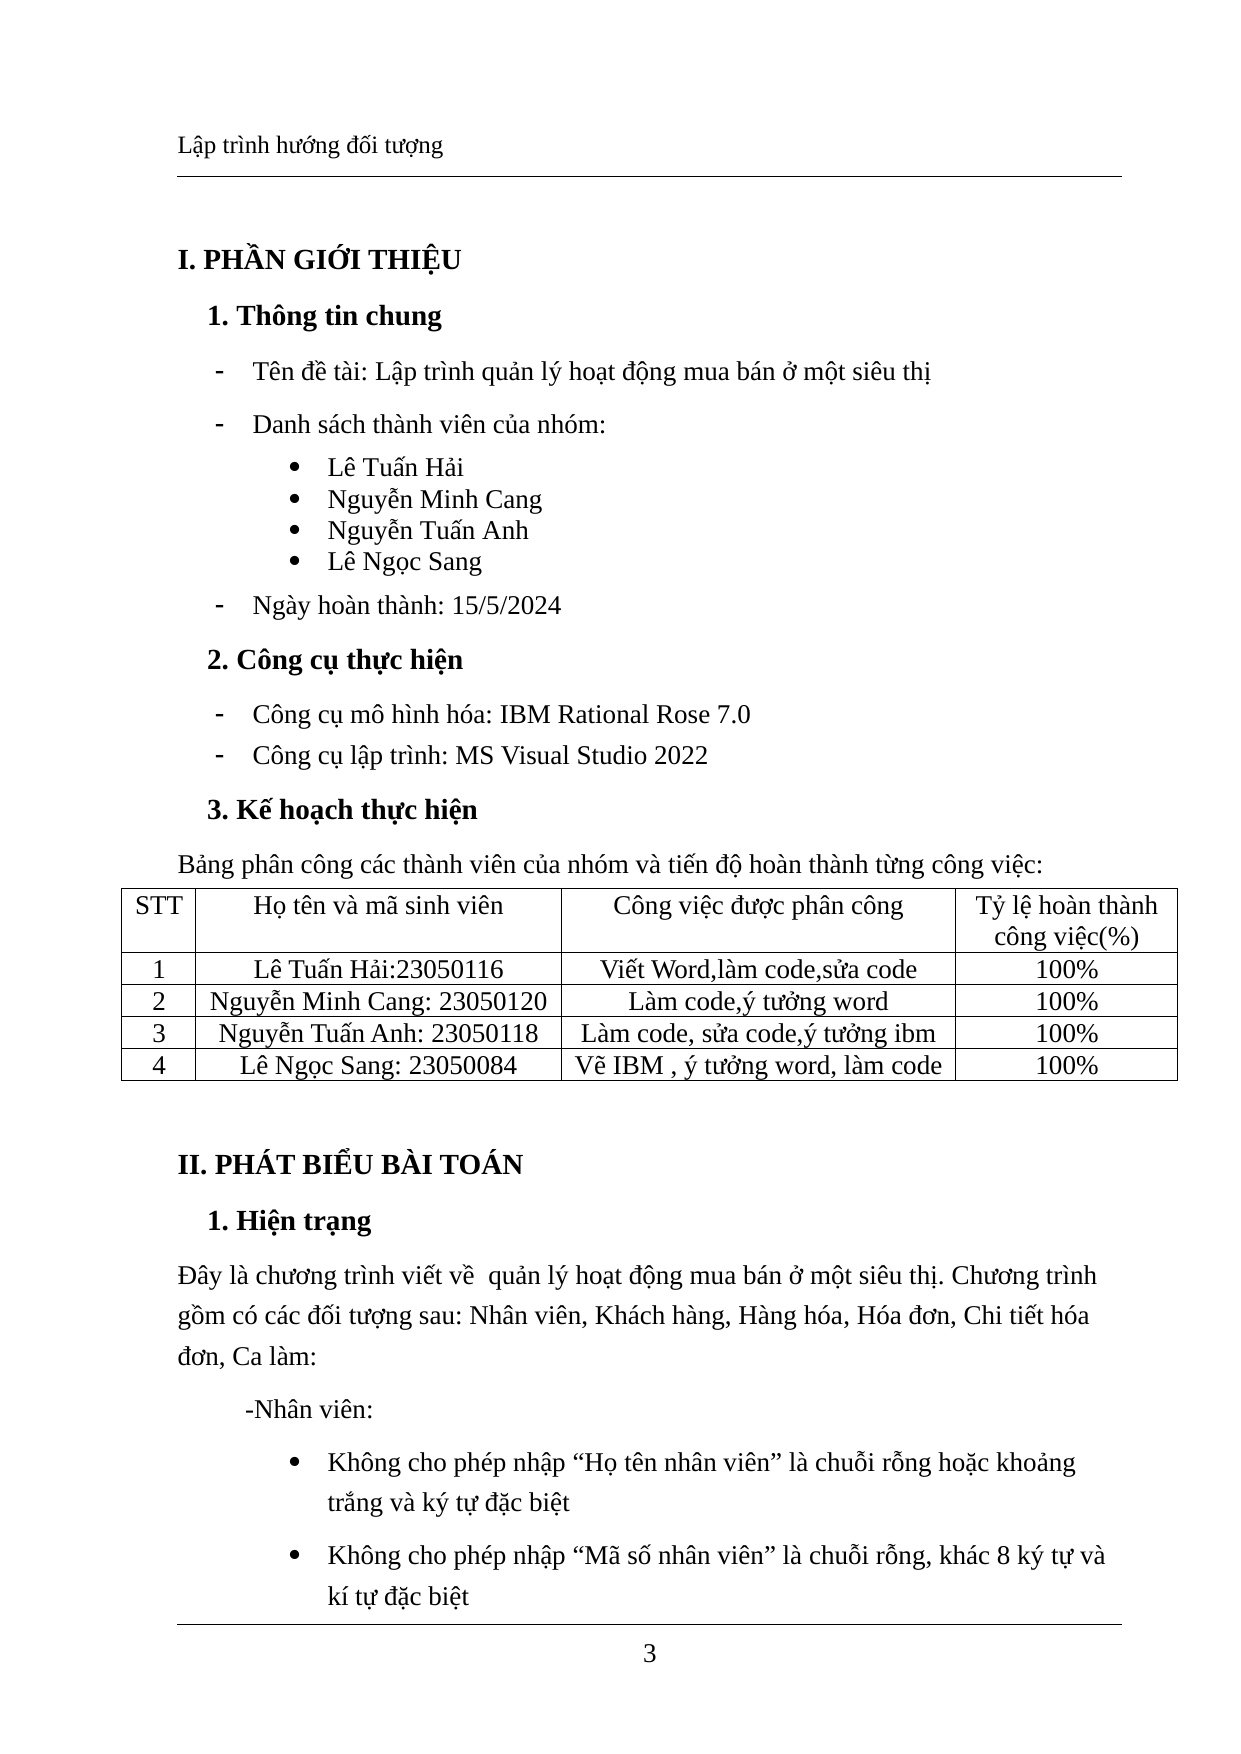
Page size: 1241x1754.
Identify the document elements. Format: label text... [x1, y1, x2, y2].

list Không cho phép nhập “Mã số nhân viên” là chuỗi rỗng, khác 8 ký tự và kí tự đặc biệt [290, 1539, 1122, 1611]
subtitle Công cụ thực hiện [207, 642, 1122, 676]
text -Nhân viên: [177, 1393, 1122, 1424]
table_cell 100% [956, 1017, 1177, 1048]
table_cell 3 [122, 1017, 195, 1048]
text Đây là chương trình viết về quản lý hoạt động mua bán ở một siêu thị. Chương trình gồm có các đối tượng sau: Nhân viên, Khách hàng, Hàng hóa, Hóa đơn, Chi tiết hóa đơn, Ca làm: [177, 1259, 1122, 1371]
list Ngày hoàn thành: 15/5/2024 [215, 589, 1122, 620]
list Công cụ lập trình: MS Visual Studio 2022 [215, 739, 1122, 770]
table_cell Viết Word,làm code,sửa code [562, 953, 955, 984]
list Nguyễn Tuấn Anh [290, 514, 1122, 545]
list Danh sách thành viên của nhóm: [215, 408, 1122, 439]
table_header STT [122, 889, 195, 952]
table_cell Lê Tuấn Hải:23050116 [196, 953, 561, 984]
list Công cụ mô hình hóa: IBM Rational Rose 7.0 [215, 698, 1122, 729]
table_cell 100% [956, 953, 1177, 984]
table_header Công việc được phân công [562, 889, 955, 952]
table_header Tỷ lệ hoàn thành công việc(%) [956, 889, 1177, 952]
table_cell Nguyễn Tuấn Anh: 23050118 [196, 1017, 561, 1048]
subtitle Kế hoạch thực hiện [207, 792, 1122, 825]
table_cell Nguyễn Minh Cang: 23050120 [196, 985, 561, 1016]
table_cell Vẽ IBM , ý tưởng word, làm code [562, 1049, 955, 1080]
table_cell 2 [122, 985, 195, 1016]
list Không cho phép nhập “Họ tên nhân viên” là chuỗi rỗng hoặc khoảng trắng và ký tự đặc biệt [290, 1446, 1122, 1517]
text Bảng phân công các thành viên của nhóm và tiến độ hoàn thành từng công việc: [177, 848, 1122, 879]
list Lê Tuấn Hải [290, 451, 1122, 483]
table_cell Lê Ngọc Sang: 23050084 [196, 1049, 561, 1080]
table_cell Làm code,ý tưởng word [562, 985, 955, 1016]
subtitle Phần giới thiệu [177, 242, 1122, 276]
list Lê Ngọc Sang [290, 545, 1122, 576]
subtitle Hiện trạng [207, 1203, 1122, 1236]
table_cell 1 [122, 953, 195, 984]
list Nguyễn Minh Cang [290, 483, 1122, 514]
table_header Họ tên và mã sinh viên [196, 889, 561, 952]
list Tên đề tài: Lập trình quản lý hoạt động mua bán ở một siêu thị [215, 354, 1122, 386]
table_cell Làm code, sửa code,ý tưởng ibm [562, 1017, 955, 1048]
table_cell 100% [956, 1049, 1177, 1080]
subtitle phát biểu bài toán [177, 1147, 1122, 1180]
table_cell 100% [956, 985, 1177, 1016]
subtitle Thông tin chung [207, 298, 1122, 332]
table_cell 4 [122, 1049, 195, 1080]
